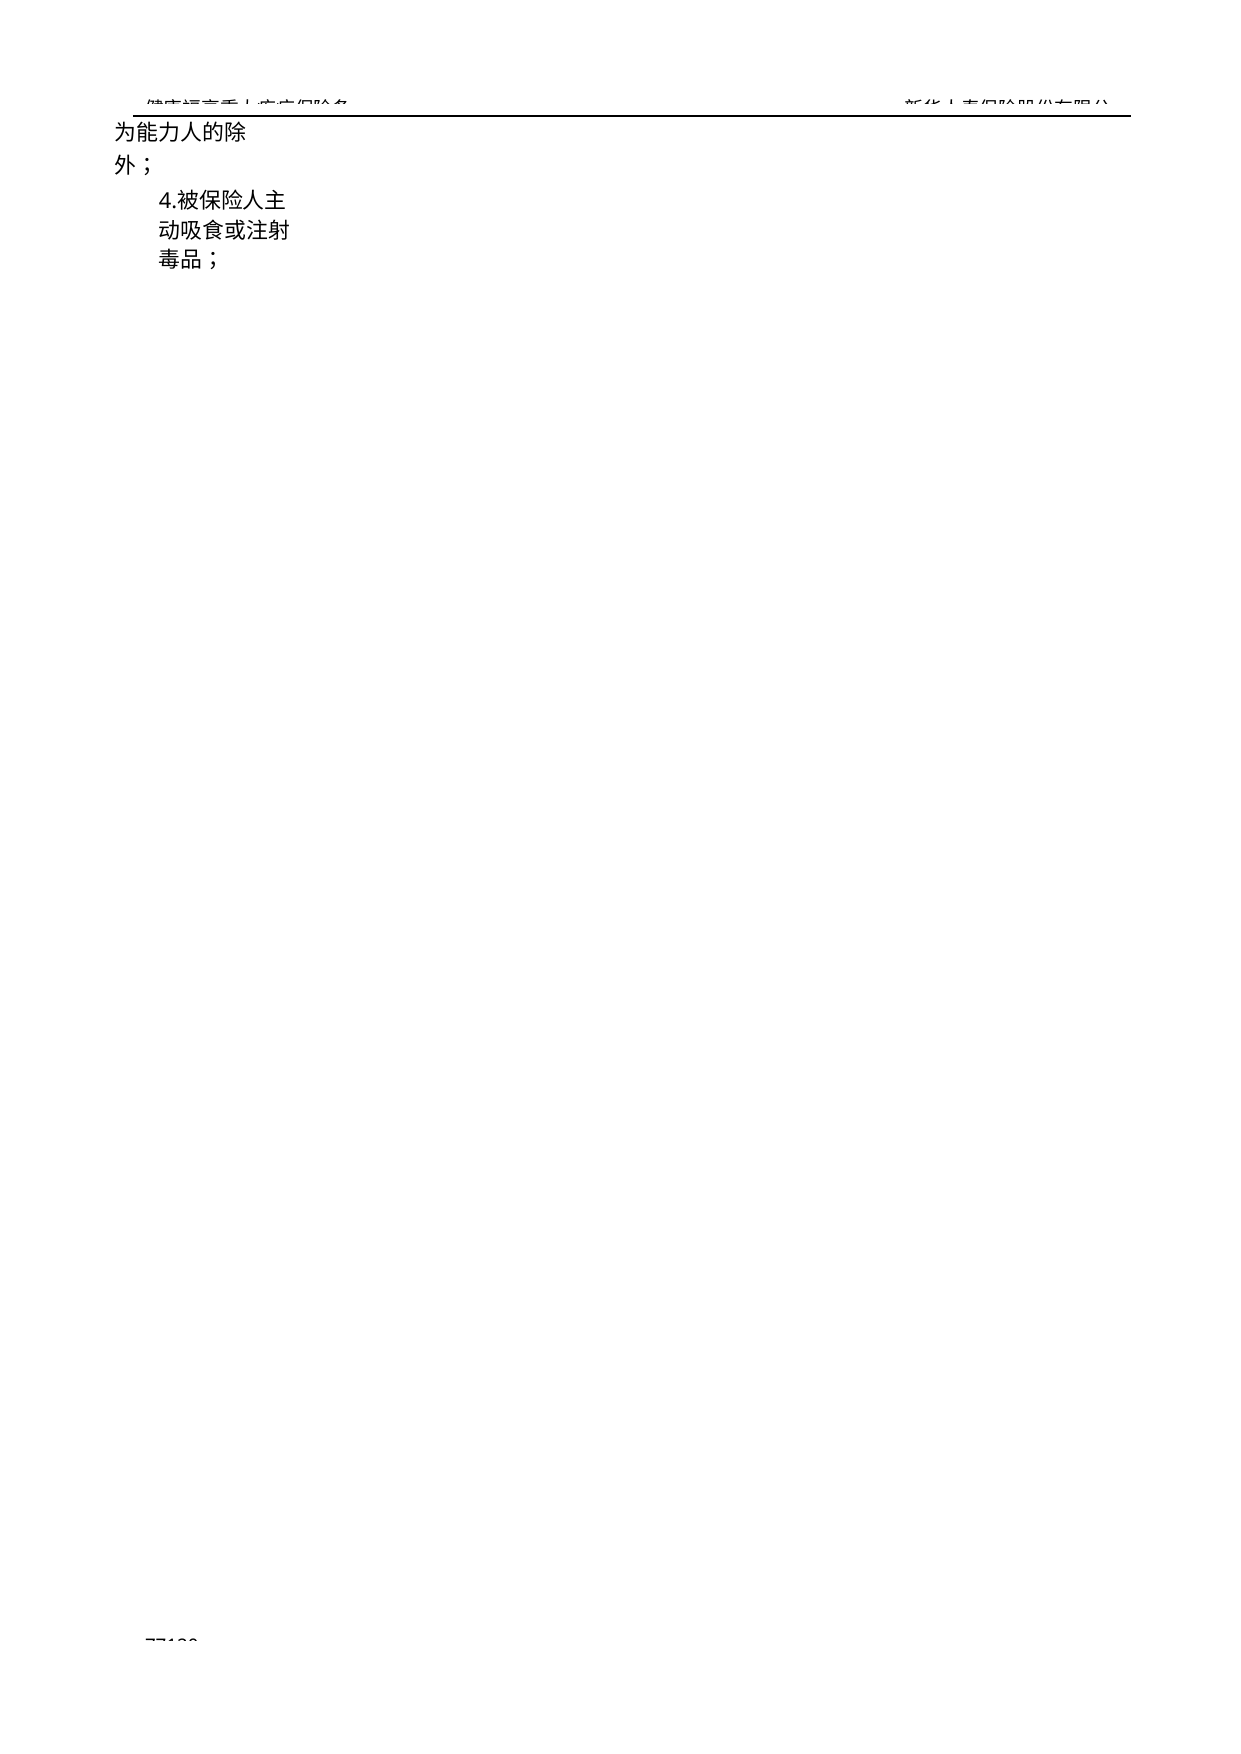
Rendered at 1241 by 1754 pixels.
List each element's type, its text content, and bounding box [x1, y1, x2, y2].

text 3.被保险人自本合同成立或合同效力恢复之日起二年内自杀，但自杀时为无民事行为能力人的除外； [114, 117, 280, 180]
text 4.被保险人主动吸食或注射毒品； [159, 185, 296, 274]
